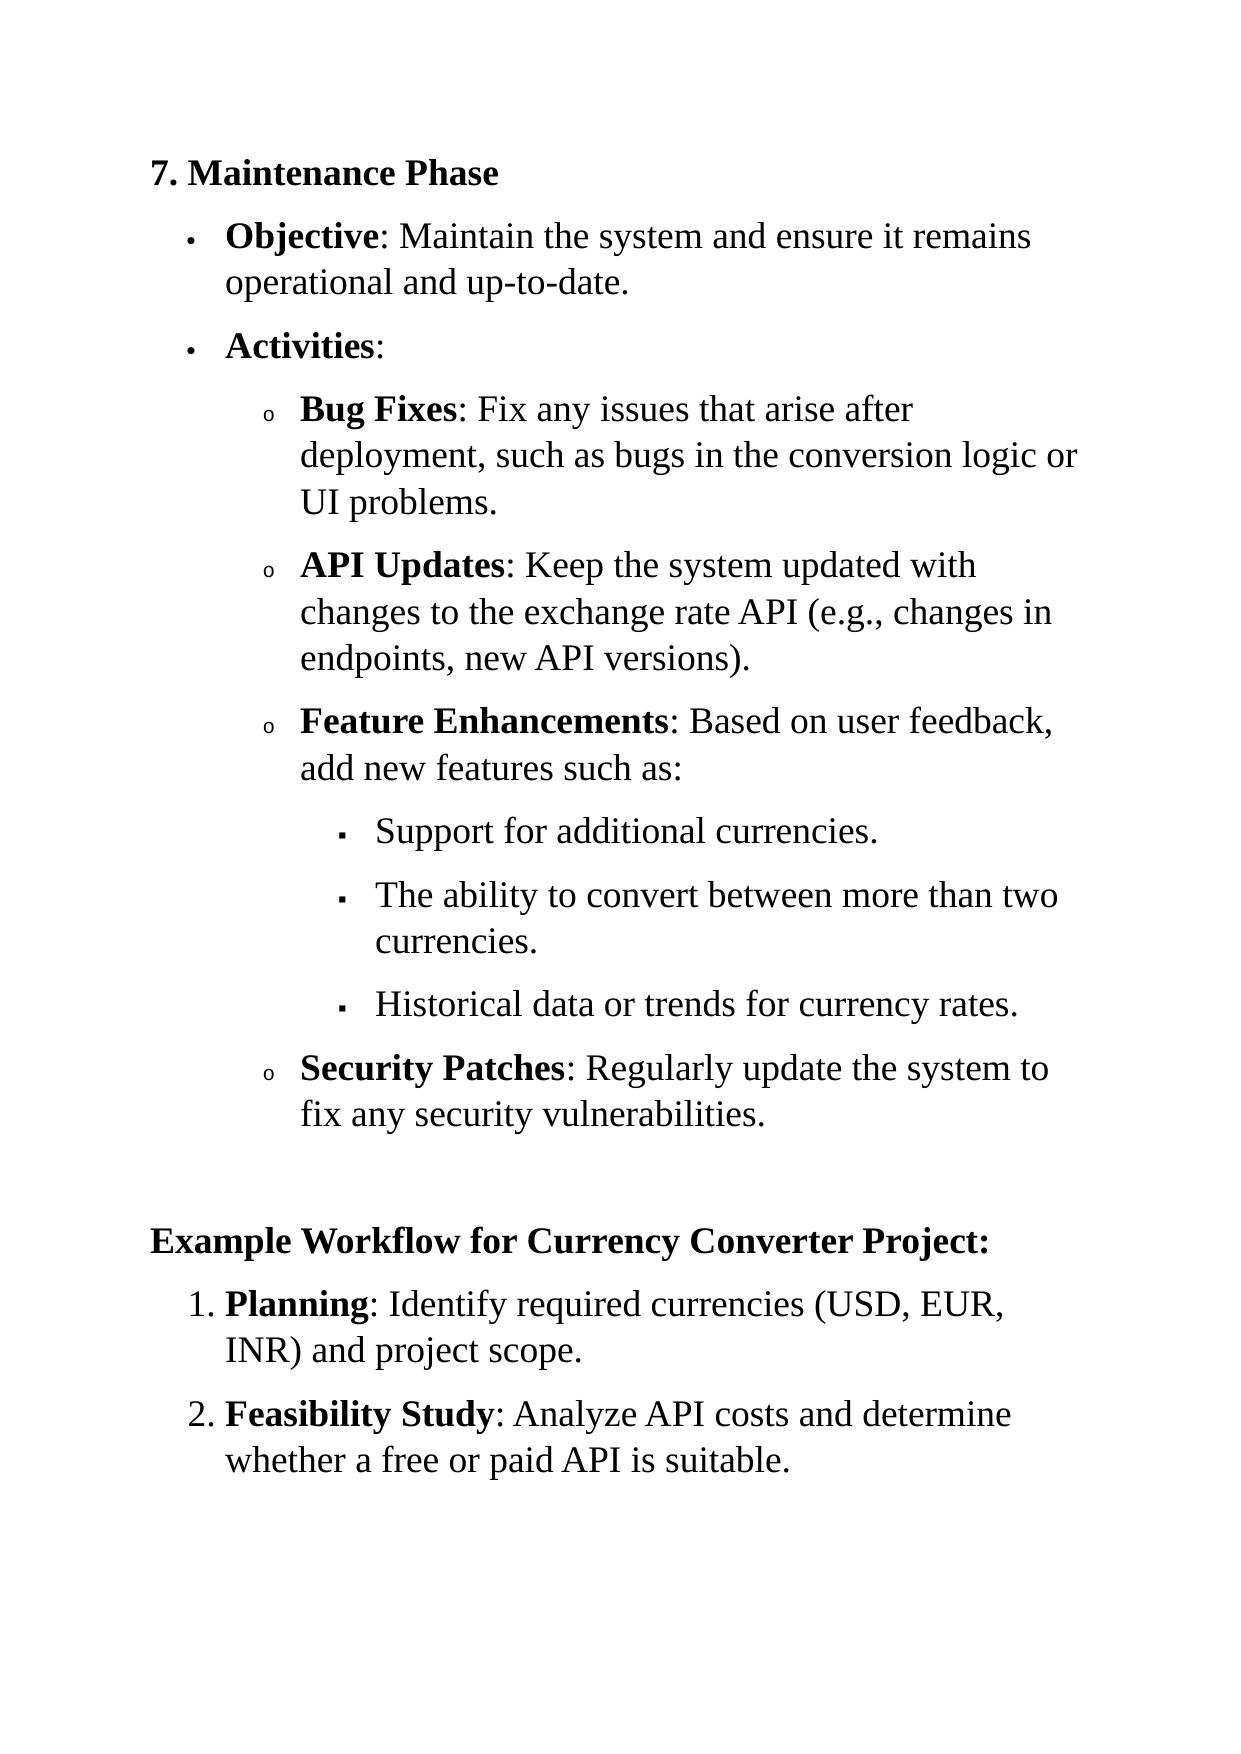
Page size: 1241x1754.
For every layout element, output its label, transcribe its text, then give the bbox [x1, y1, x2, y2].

text 7. Maintenance Phase [150, 150, 1090, 193]
list The ability to convert between more than two currencies. [337, 872, 1090, 962]
text Example Workflow for Currency Converter Project: [150, 1218, 1090, 1261]
list Feature Enhancements: Based on user feedback, add new features such as: [262, 699, 1090, 789]
list Security Patches: Regularly update the system to fix any security vulnerabilities. [262, 1045, 1090, 1135]
list Objective: Maintain the system and ensure it remains operational and up-to-date. [187, 213, 1090, 303]
list API Updates: Keep the system updated with changes to the exchange rate API (e.g., changes in endpoints, new API versions). [262, 543, 1090, 679]
list Bug Fixes: Fix any issues that arise after deployment, such as bugs in the conversion logic or UI problems. [262, 386, 1090, 522]
list Activities: [187, 323, 1090, 366]
list Historical data or trends for currency rates. [337, 982, 1090, 1025]
list Feasibility Study: Analyze API costs and determine whether a free or paid API is suitable. [187, 1391, 1090, 1481]
list Support for additional currencies. [337, 809, 1090, 852]
list Planning: Identify required currencies (USD, EUR, INR) and project scope. [187, 1281, 1090, 1371]
